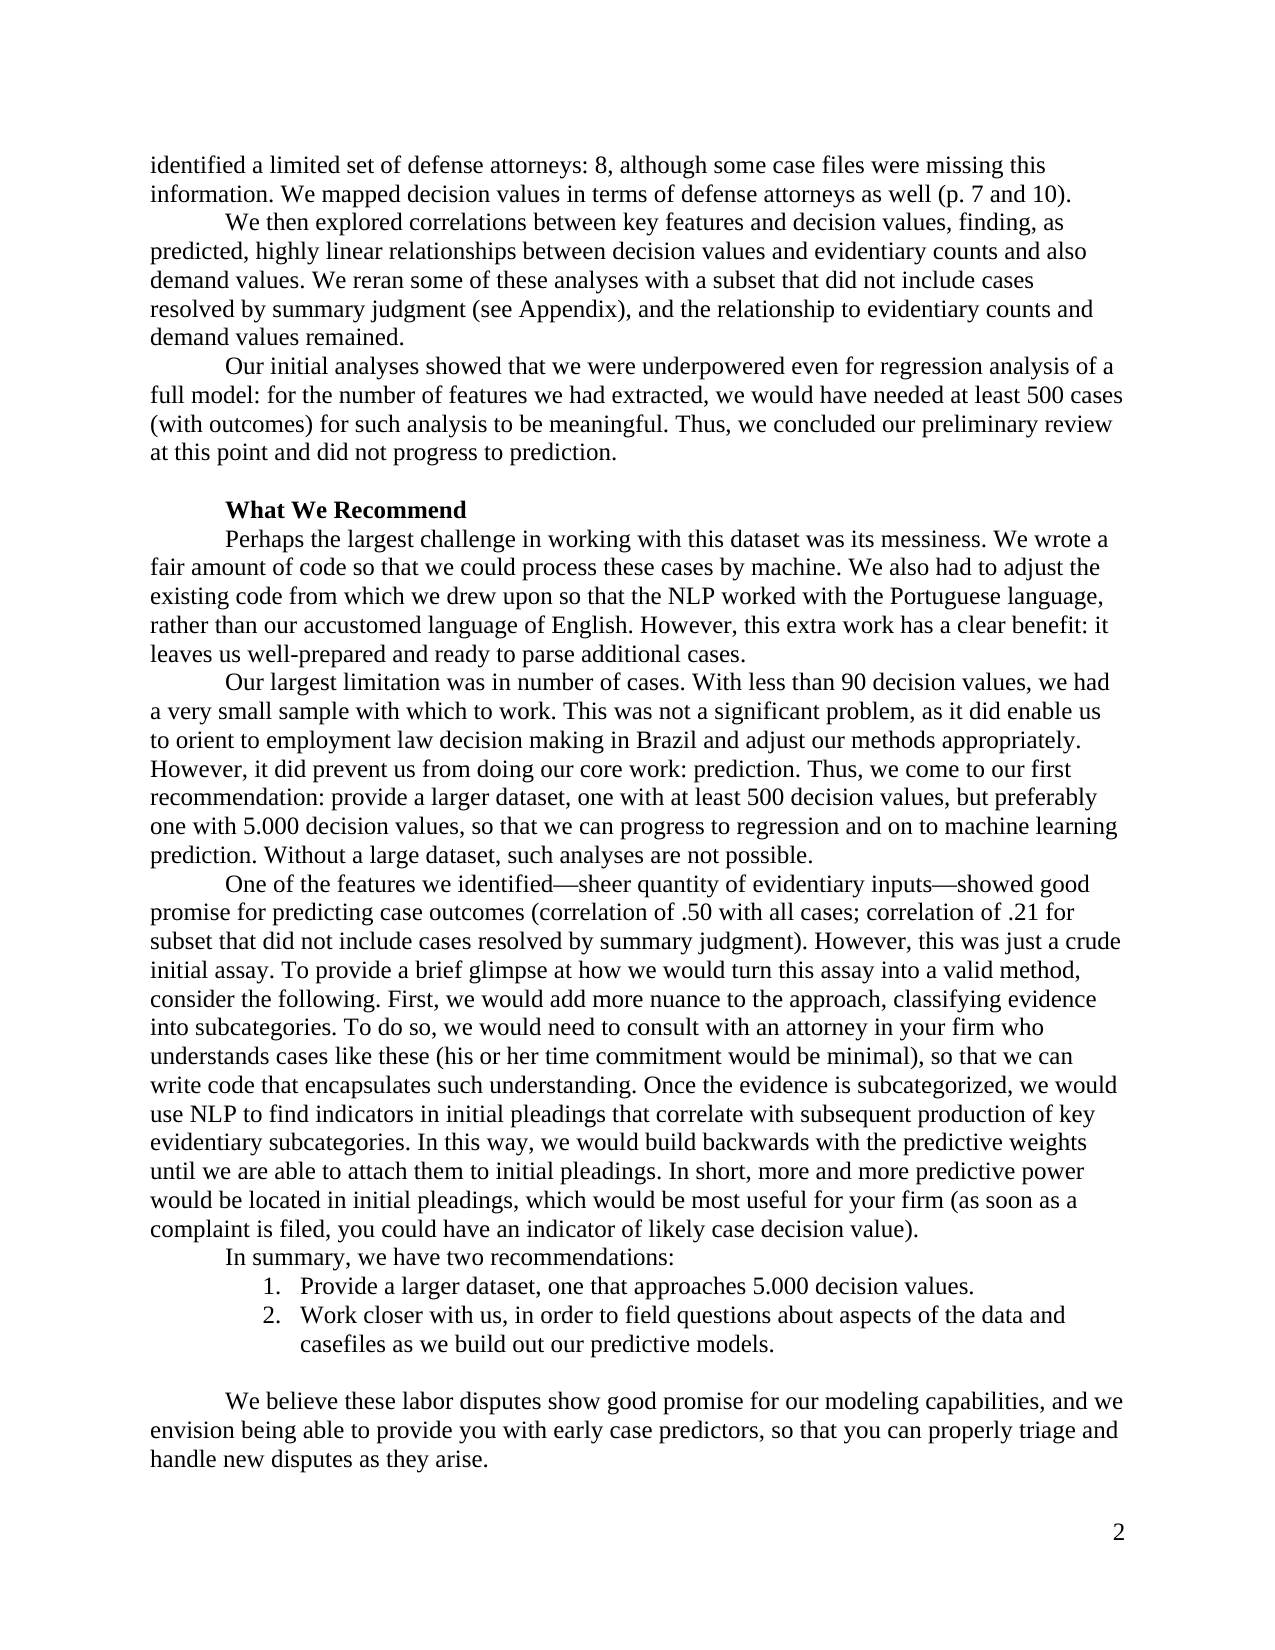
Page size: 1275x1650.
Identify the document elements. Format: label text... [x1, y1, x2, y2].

list Provide a larger dataset, one that approaches 5.000 decision values. [262, 1271, 1125, 1300]
text What We Recommend [150, 495, 1125, 524]
text One of the features we identified—sheer quantity of evidentiary inputs—showed good promise for predicting case outcomes (correlation of .50 with all cases; correlation of .21 for subset that did not include cases resolved by summary judgment). However, this was just a crude initial assay. To provide a brief glimpse at how we would turn this assay into a valid method, consider the following. First, we would add more nuance to the approach, classifying evidence into subcategories. To do so, we would need to consult with an attorney in your firm who understands cases like these (his or her time commitment would be minimal), so that we can write code that encapsulates such understanding. Once the evidence is subcategorized, we would use NLP to find indicators in initial pleadings that correlate with subsequent production of key evidentiary subcategories. In this way, we would build backwards with the predictive weights until we are able to attach them to initial pleadings. In short, more and more predictive power would be located in initial pleadings, which would be most useful for your firm (as soon as a complaint is filed, you could have an indicator of likely case decision value). [150, 869, 1125, 1242]
text We believe these labor disputes show good promise for our modeling capabilities, and we envision being able to provide you with early case predictors, so that you can properly triage and handle new disputes as they arise. [150, 1386, 1125, 1472]
list Work closer with us, in order to field questions about aspects of the data and casefiles as we build out our predictive models. [262, 1300, 1125, 1357]
text In summary, we have two recommendations: [150, 1242, 1125, 1271]
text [150, 150, 1125, 207]
text Our largest limitation was in number of cases. With less than 90 decision values, we had a very small sample with which to work. This was not a significant problem, as it did enable us to orient to employment law decision making in Brazil and adjust our methods appropriately. However, it did prevent us from doing our core work: prediction. Thus, we come to our first recommendation: provide a larger dataset, one with at least 500 decision values, but preferably one with 5.000 decision values, so that we can progress to regression and on to machine learning prediction. Without a large dataset, such analyses are not possible. [150, 667, 1125, 869]
text Our initial analyses showed that we were underpowered even for regression analysis of a full model: for the number of features we had extracted, we would have needed at least 500 cases (with outcomes) for such analysis to be meaningful. Thus, we concluded our preliminary review at this point and did not progress to prediction. [150, 351, 1125, 466]
text We then explored correlations between key features and decision values, finding, as predicted, highly linear relationships between decision values and evidentiary counts and also demand values. We reran some of these analyses with a subset that did not include cases resolved by summary judgment (see Appendix), and the relationship to evidentiary counts and demand values remained. [150, 207, 1125, 351]
text Perhaps the largest challenge in working with this dataset was its messiness. We wrote a fair amount of code so that we could process these cases by machine. We also had to adjust the existing code from which we drew upon so that the NLP worked with the Portuguese language, rather than our accustomed language of English. However, this extra work has a clear benefit: it leaves us well-prepared and ready to parse additional cases. [150, 524, 1125, 667]
